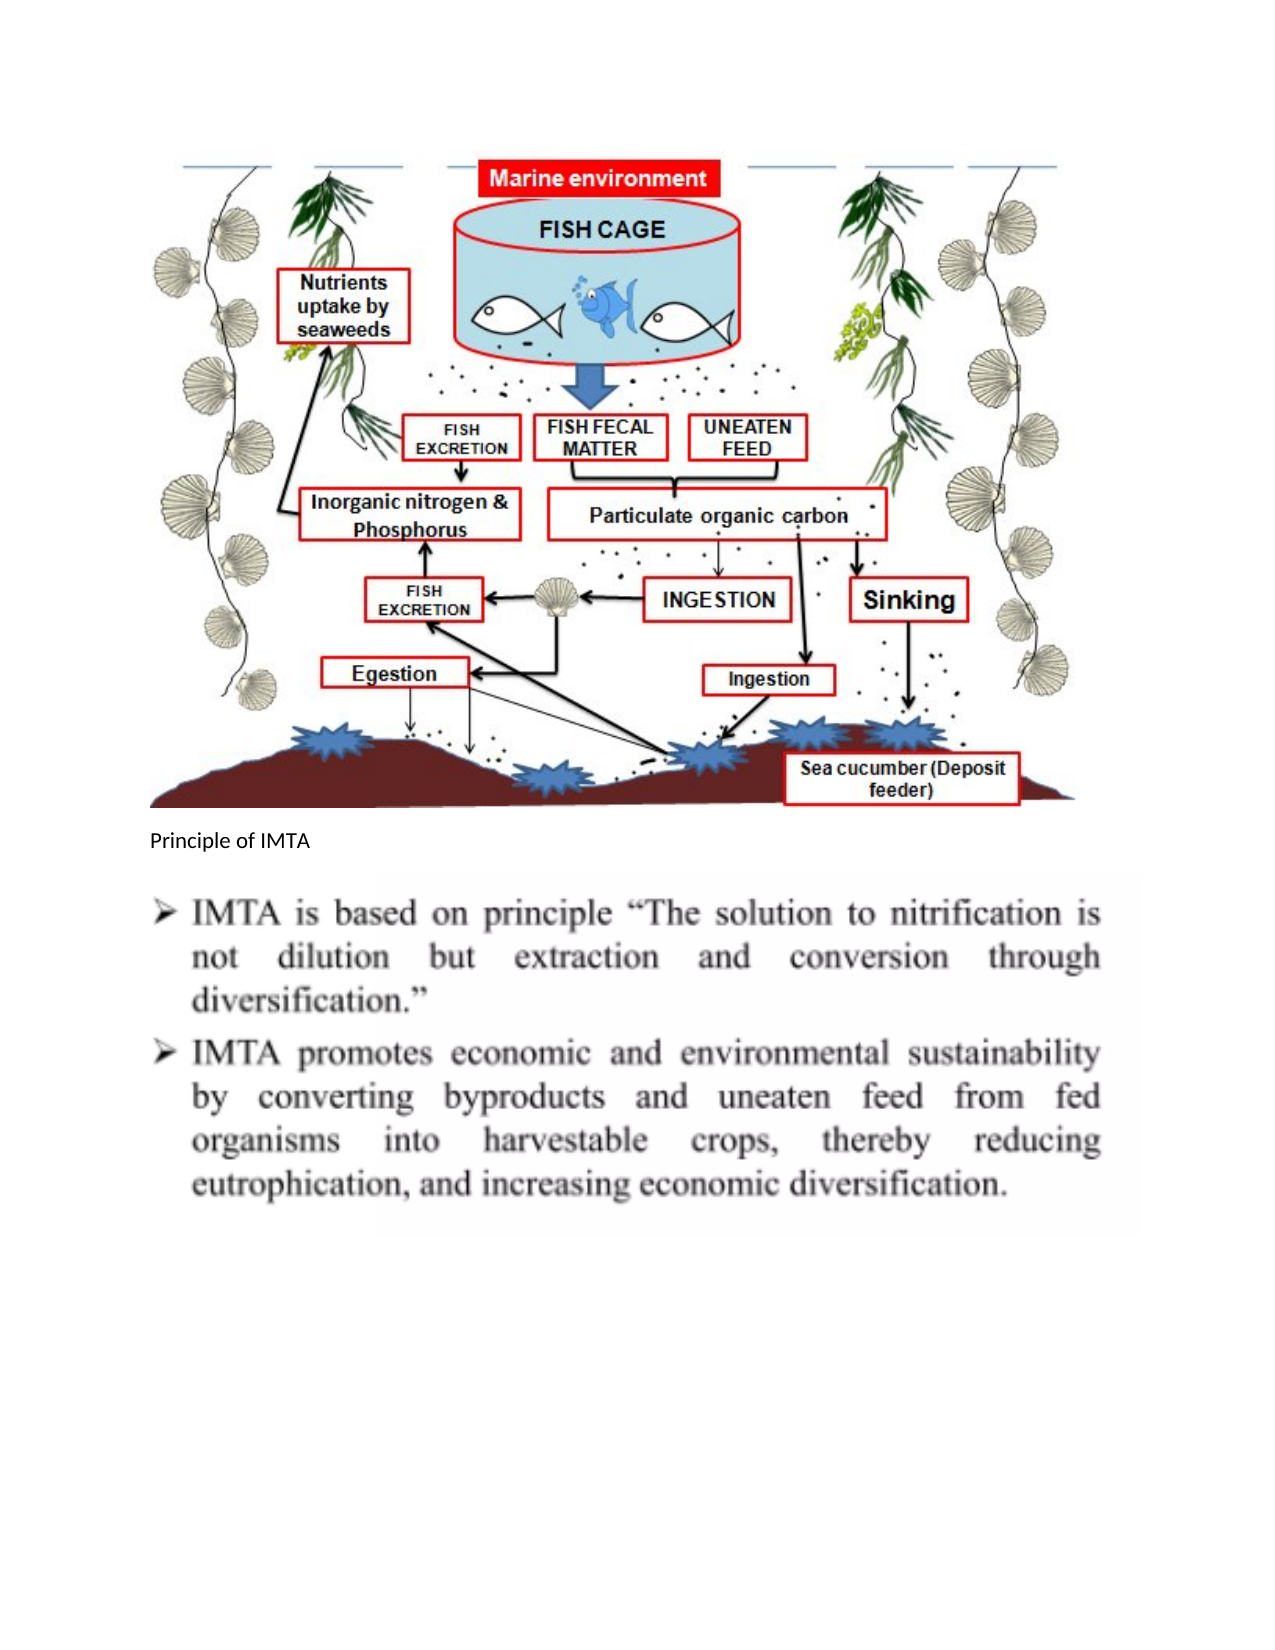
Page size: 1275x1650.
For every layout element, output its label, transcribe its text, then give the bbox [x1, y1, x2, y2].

picture [150, 873, 1143, 1237]
picture [150, 150, 1075, 808]
text Principle of IMTA [150, 827, 1125, 855]
